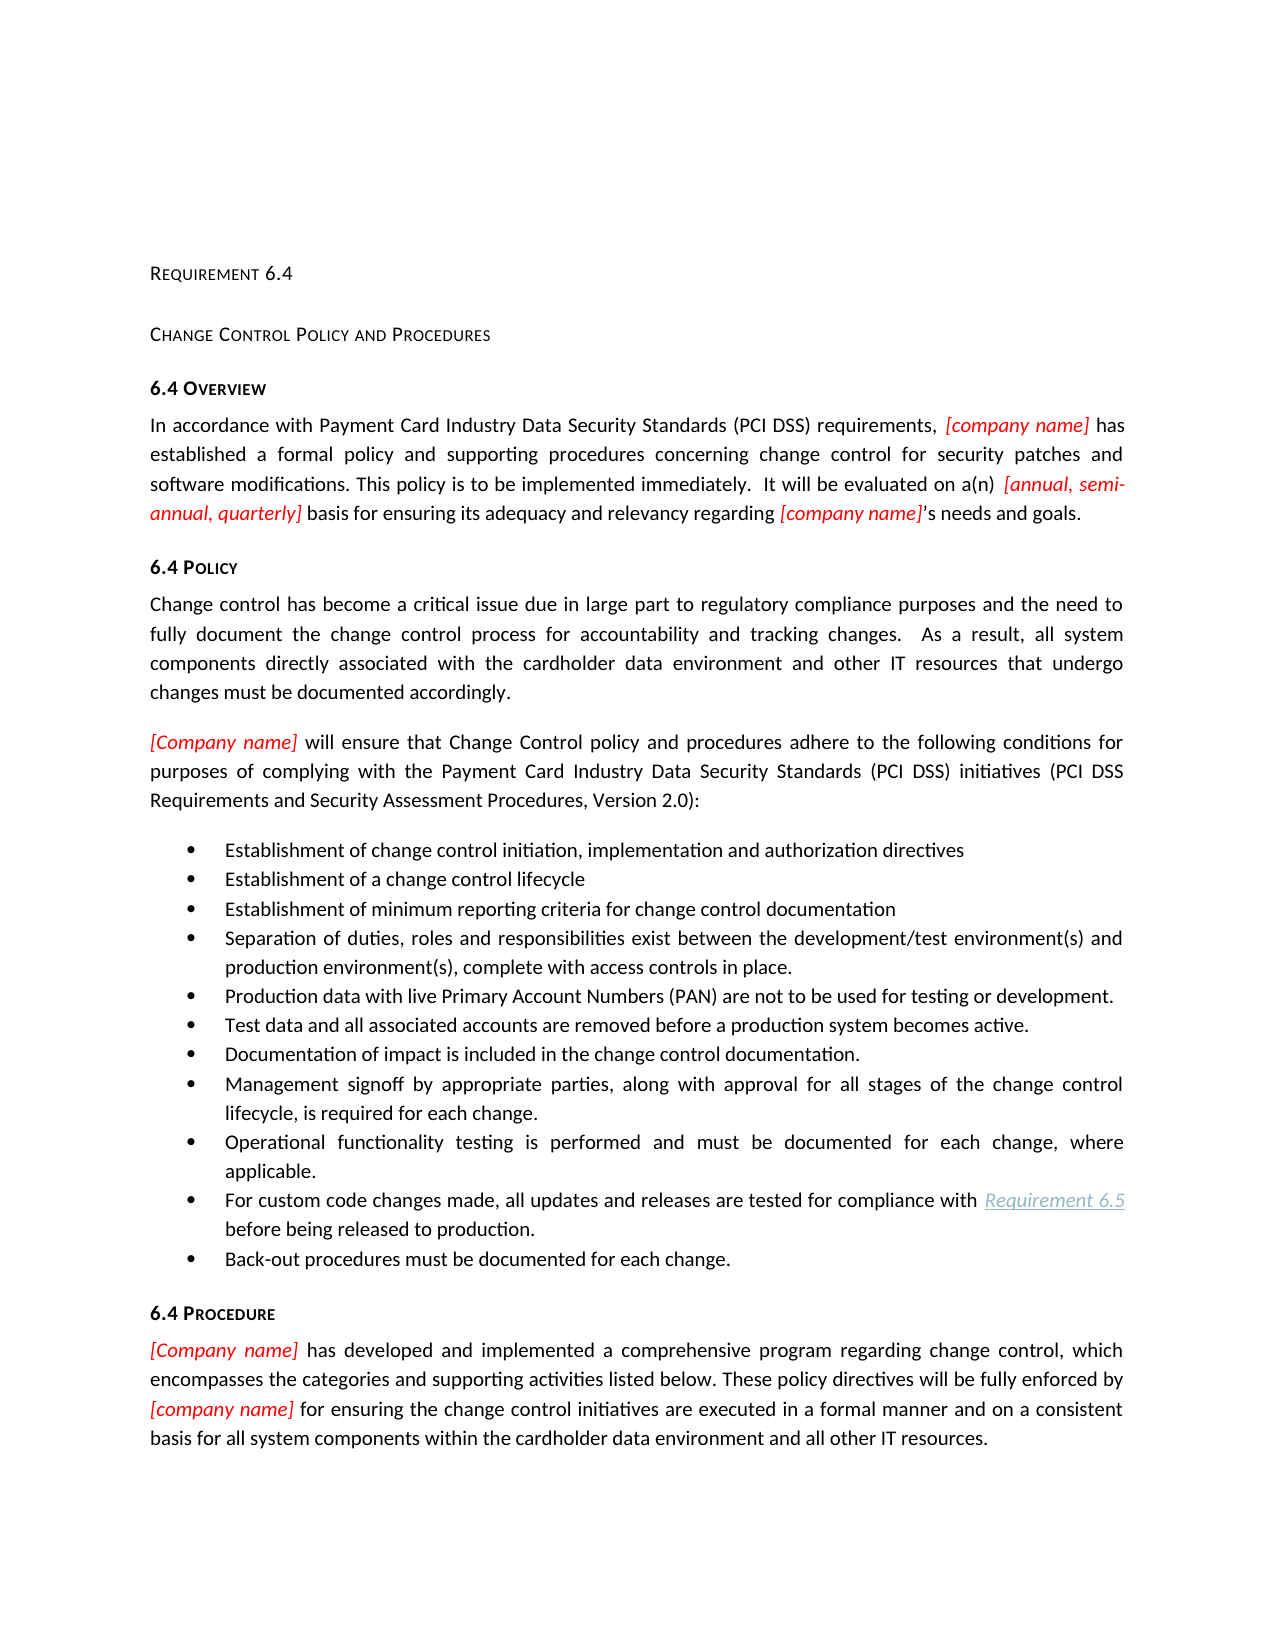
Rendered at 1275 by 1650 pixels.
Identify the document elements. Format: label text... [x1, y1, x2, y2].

text Change control has become a critical issue due in large part to regulatory compliance purposes and the need to fully document the change control process for accountability and tracking changes. As a result, all system components directly associated with the cardholder data environment and other IT resources that undergo changes must be documented accordingly. [150, 592, 1125, 704]
list Back-out procedures must be documented for each change. [187, 1246, 1125, 1271]
text [Company name] has developed and implemented a comprehensive program regarding change control, which encompasses the categories and supporting activities listed below. These policy directives will be fully enforced by [company name] for ensuring the change control initiatives are executed in a formal manner and on a consistent basis for all system components within the cardholder data environment and all other IT resources. [150, 1337, 1125, 1450]
subtitle 6.4 Procedure [150, 1300, 1125, 1325]
list Operational functionality testing is performed and must be documented for each change, where applicable. [187, 1129, 1125, 1184]
subtitle Change Control Policy and Procedures [150, 321, 1125, 346]
list Documentation of impact is included in the change control documentation. [187, 1042, 1125, 1067]
list Establishment of change control initiation, implementation and authorization directives [187, 837, 1125, 863]
text [Company name] will ensure that Change Control policy and procedures adhere to the following conditions for purposes of complying with the Payment Card Industry Data Security Standards (PCI DSS) initiatives (PCI DSS Requirements and Security Assessment Procedures, Version 2.0): [150, 729, 1125, 813]
list Separation of duties, roles and responsibilities exist between the development/test environment(s) and production environment(s), complete with access controls in place. [187, 925, 1125, 979]
list Establishment of minimum reporting criteria for change control documentation [187, 896, 1125, 921]
list Test data and all associated accounts are removed before a production system becomes active. [187, 1012, 1125, 1038]
list For custom code changes made, all updates and releases are tested for compliance with Requirement 6.5 before being released to production. [187, 1187, 1125, 1242]
list Production data with live Primary Account Numbers (PAN) are not to be used for testing or development. [187, 983, 1125, 1009]
subtitle Requirement 6.4 [150, 260, 1125, 286]
text In accordance with Payment Card Industry Data Security Standards (PCI DSS) requirements, [company name] has established a formal policy and supporting procedures concerning change control for security patches and software modifications. This policy is to be implemented immediately. It will be evaluated on a(n) [annual, semi-annual, quarterly] basis for ensuring its adequacy and relevancy regarding [company name]’s needs and goals. [150, 412, 1125, 525]
subtitle 6.4 Policy [150, 554, 1125, 579]
list Management signoff by appropriate parties, along with approval for all stages of the change control lifecycle, is required for each change. [187, 1071, 1125, 1125]
list Establishment of a change control lifecycle [187, 867, 1125, 892]
subtitle 6.4 Overview [150, 375, 1125, 400]
